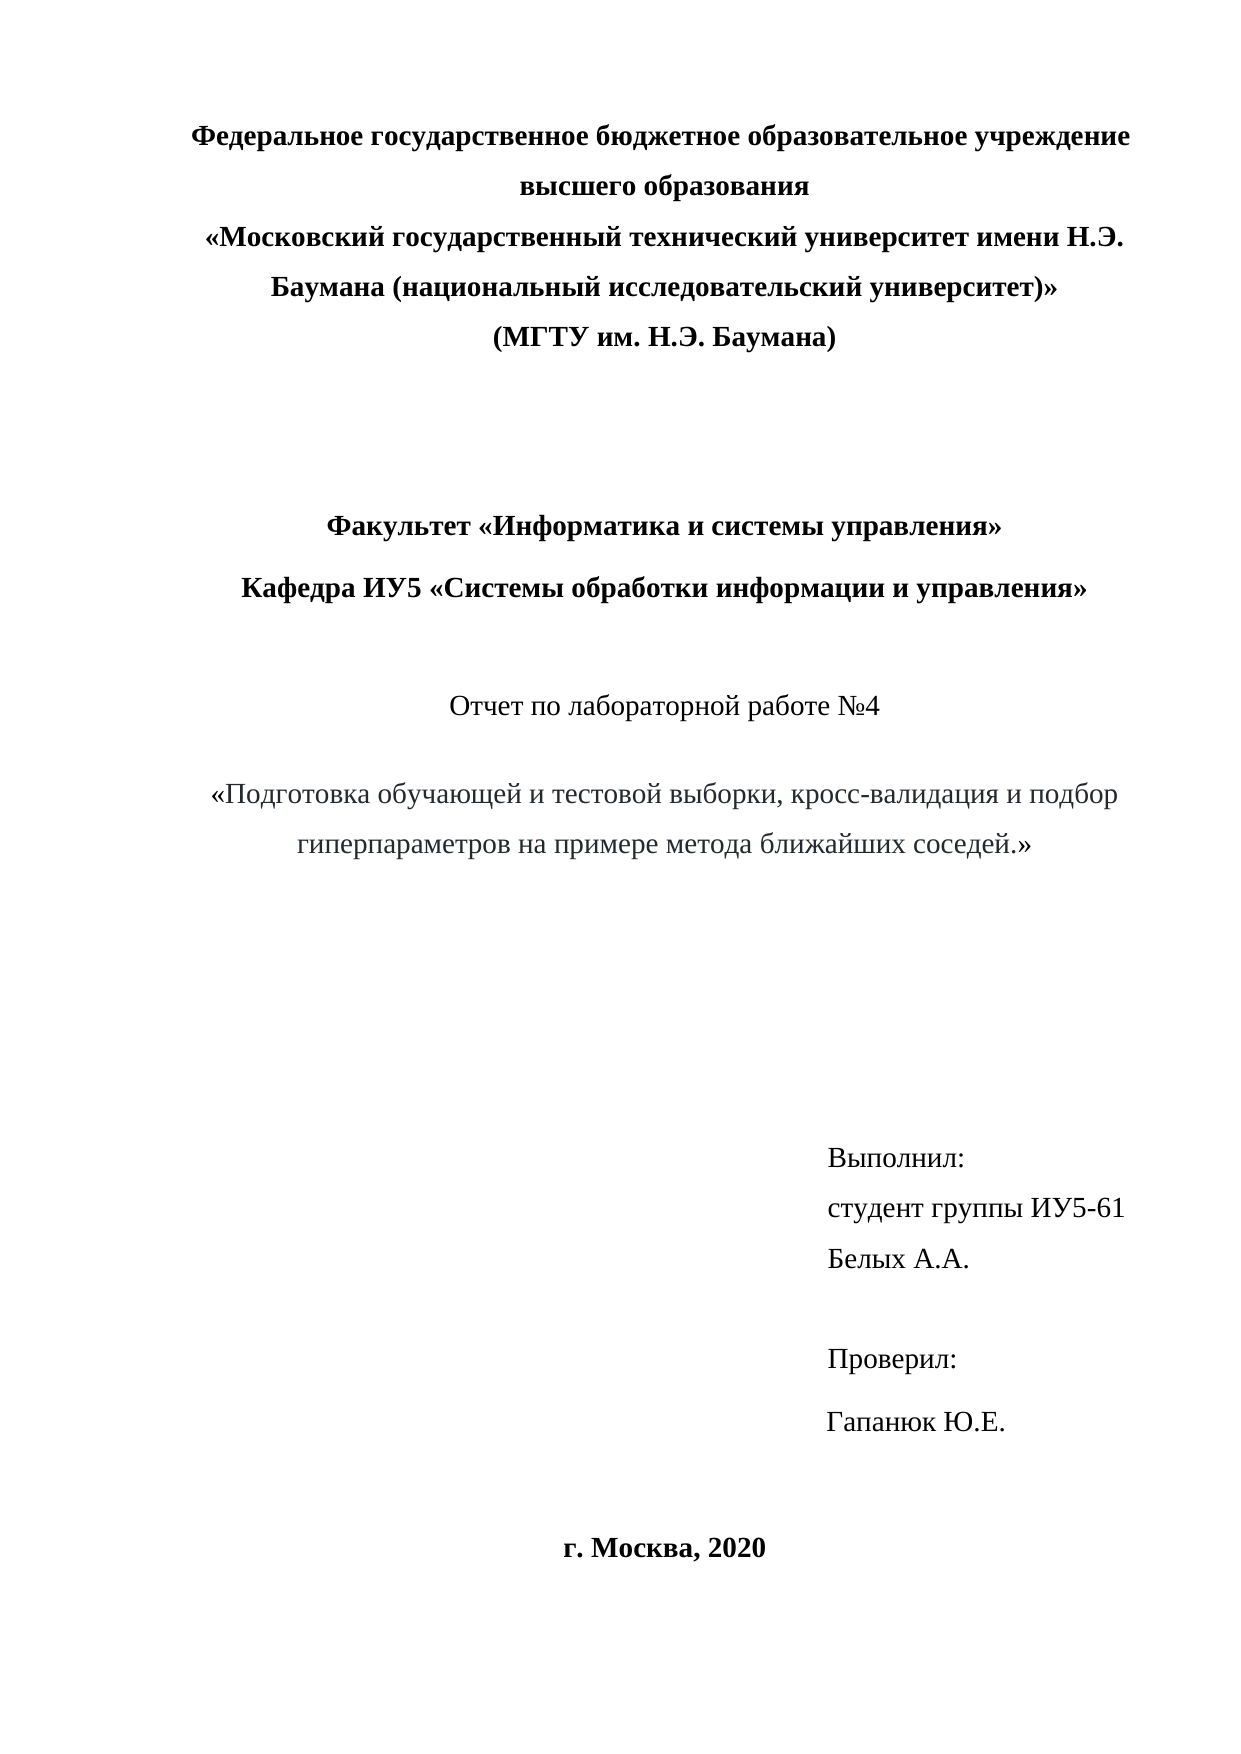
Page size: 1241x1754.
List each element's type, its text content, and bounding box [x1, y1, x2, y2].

text Кафедра ИУ5 «Системы обработки информации и управления» [177, 571, 1152, 604]
text (МГТУ им. Н.Э. Баумана) [177, 319, 1152, 353]
text студент группы ИУ5-61 [177, 1190, 1152, 1224]
text Белых А.А. [177, 1241, 1152, 1274]
text Отчет по лабораторной работе №4 [177, 688, 1152, 721]
text Выполнил: [177, 1140, 1152, 1174]
text Гапанюк Ю.Е. [177, 1404, 1152, 1438]
subtitle «Подготовка обучающей и тестовой выборки, кросс-валидация и подбор гиперпараметров на примере метода ближайших соседей.» [177, 776, 1152, 859]
text Проверил: [177, 1341, 1152, 1375]
text г. Москва, 2020 [177, 1530, 1152, 1563]
text «Московский государственный технический университет имени Н.Э. Баумана (национальный исследовательский университет)» [177, 219, 1152, 303]
text Факультет «Информатика и системы управления» [177, 508, 1152, 541]
text Федеральное государственное бюджетное образовательное учреждение высшего образования [177, 118, 1152, 202]
